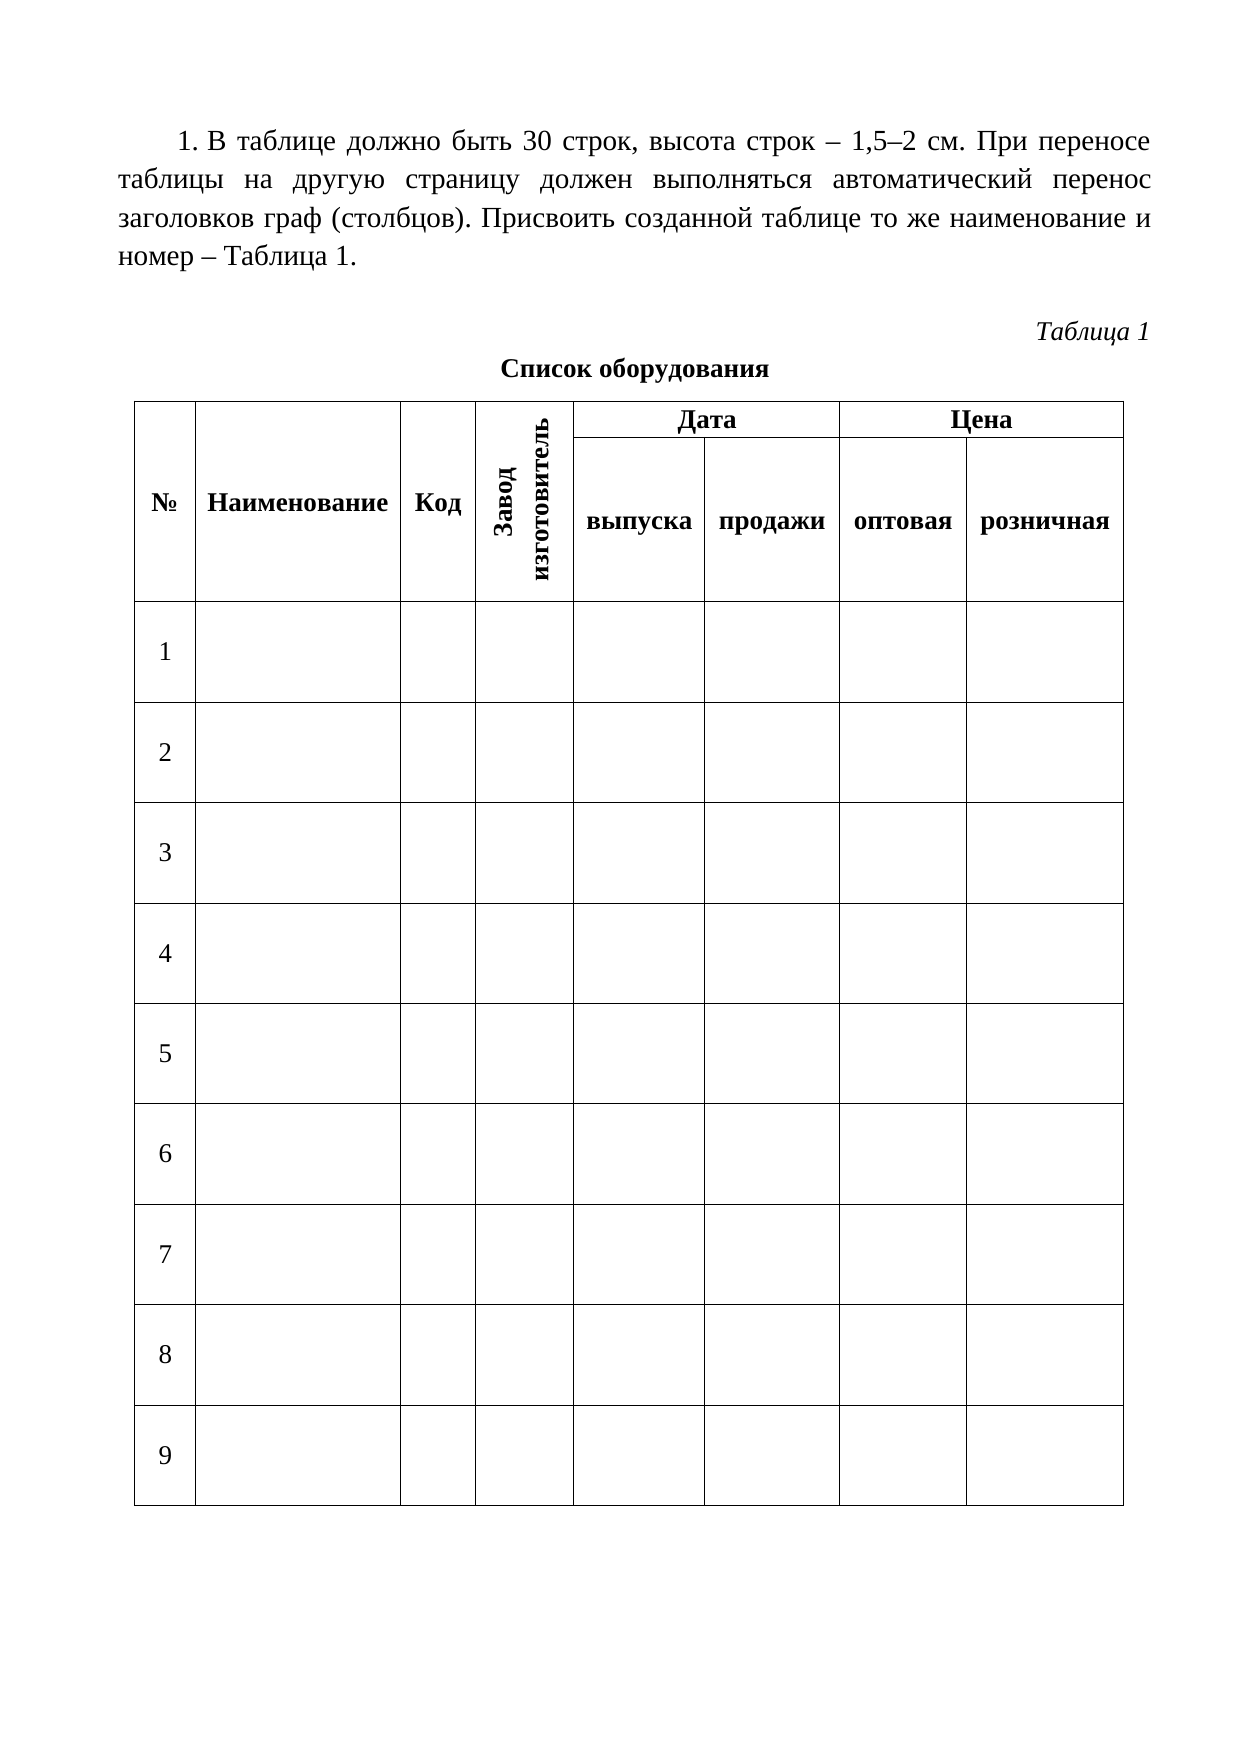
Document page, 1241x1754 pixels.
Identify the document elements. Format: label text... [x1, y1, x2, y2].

table_header № [135, 402, 195, 601]
table_cell [705, 703, 839, 802]
table_cell 1 [135, 602, 195, 702]
table_cell [476, 803, 573, 902]
table_cell [196, 703, 400, 802]
table_cell [967, 803, 1123, 902]
table_cell [574, 1004, 704, 1103]
table_cell [476, 1205, 573, 1304]
table_cell [705, 1104, 839, 1204]
table_cell [401, 1104, 475, 1204]
text Таблица 1 [1035, 315, 1153, 347]
table_cell [705, 1004, 839, 1103]
table_cell 4 [135, 904, 195, 1003]
table_cell выпуска [574, 438, 704, 601]
table_cell [967, 703, 1123, 802]
table_cell [196, 904, 400, 1003]
table_cell продажи [705, 438, 839, 601]
table_cell [574, 1305, 704, 1404]
table_cell [476, 904, 573, 1003]
table_cell [401, 803, 475, 902]
table_cell [967, 1406, 1123, 1505]
table_cell [967, 1104, 1123, 1204]
table_cell 7 [135, 1205, 195, 1304]
table_cell 6 [135, 1104, 195, 1204]
table_cell [196, 1205, 400, 1304]
table_header Завод изготовитель [476, 402, 573, 601]
table_cell [705, 1406, 839, 1505]
table_cell [476, 1104, 573, 1204]
table_cell [705, 602, 839, 702]
table_cell [840, 703, 966, 802]
table_cell [401, 904, 475, 1003]
table_cell [840, 1305, 966, 1404]
text Список оборудования [116, 352, 1153, 383]
table_cell [840, 1104, 966, 1204]
table_cell 5 [135, 1004, 195, 1103]
table_cell [401, 1205, 475, 1304]
table_header Наименование [196, 402, 400, 601]
table_cell [401, 1406, 475, 1505]
table_cell [967, 904, 1123, 1003]
table_cell [196, 1004, 400, 1103]
table_cell [967, 1004, 1123, 1103]
table_cell [705, 1305, 839, 1404]
table_cell оптовая [840, 438, 966, 601]
table_cell [840, 904, 966, 1003]
table_cell [574, 602, 704, 702]
table_cell [967, 1205, 1123, 1304]
table_cell [476, 1004, 573, 1103]
table_cell [705, 904, 839, 1003]
table_cell розничная [967, 438, 1123, 601]
table_cell [574, 703, 704, 802]
table_cell [840, 803, 966, 902]
table_cell [401, 1305, 475, 1404]
table_cell [574, 1104, 704, 1204]
table_cell [967, 602, 1123, 702]
table_cell [840, 1406, 966, 1505]
table_cell [840, 1205, 966, 1304]
table_cell [476, 1305, 573, 1404]
table_cell 2 [135, 703, 195, 802]
table_cell [476, 602, 573, 702]
table_cell [574, 904, 704, 1003]
table_cell [967, 1305, 1123, 1404]
table_cell [401, 1004, 475, 1103]
table_cell [705, 1205, 839, 1304]
table_cell 3 [135, 803, 195, 902]
table_cell [705, 803, 839, 902]
table_cell [574, 803, 704, 902]
table_cell 8 [135, 1305, 195, 1404]
table_cell [401, 703, 475, 802]
table_cell [476, 1406, 573, 1505]
table_cell [840, 1004, 966, 1103]
table_cell [196, 1406, 400, 1505]
table_cell [574, 1406, 704, 1505]
table_cell [574, 1205, 704, 1304]
table_header Цена [840, 402, 1123, 437]
table_cell [476, 703, 573, 802]
table_cell [840, 602, 966, 702]
list В таблице должно быть 30 строк, высота строк – 1,5–2 см. При переносе таблицы на другую страницу должен выполняться автоматический перенос заголовков граф (столбцов). Присвоить созданной таблице то же наименование и номер – Таблица 1. [118, 123, 1152, 272]
table_cell [196, 1104, 400, 1204]
table_header Дата [574, 402, 839, 437]
table_cell [196, 602, 400, 702]
table_cell [196, 1305, 400, 1404]
table_cell 9 [135, 1406, 195, 1505]
table_header Код [401, 402, 475, 601]
table_cell [401, 602, 475, 702]
table_cell [196, 803, 400, 902]
